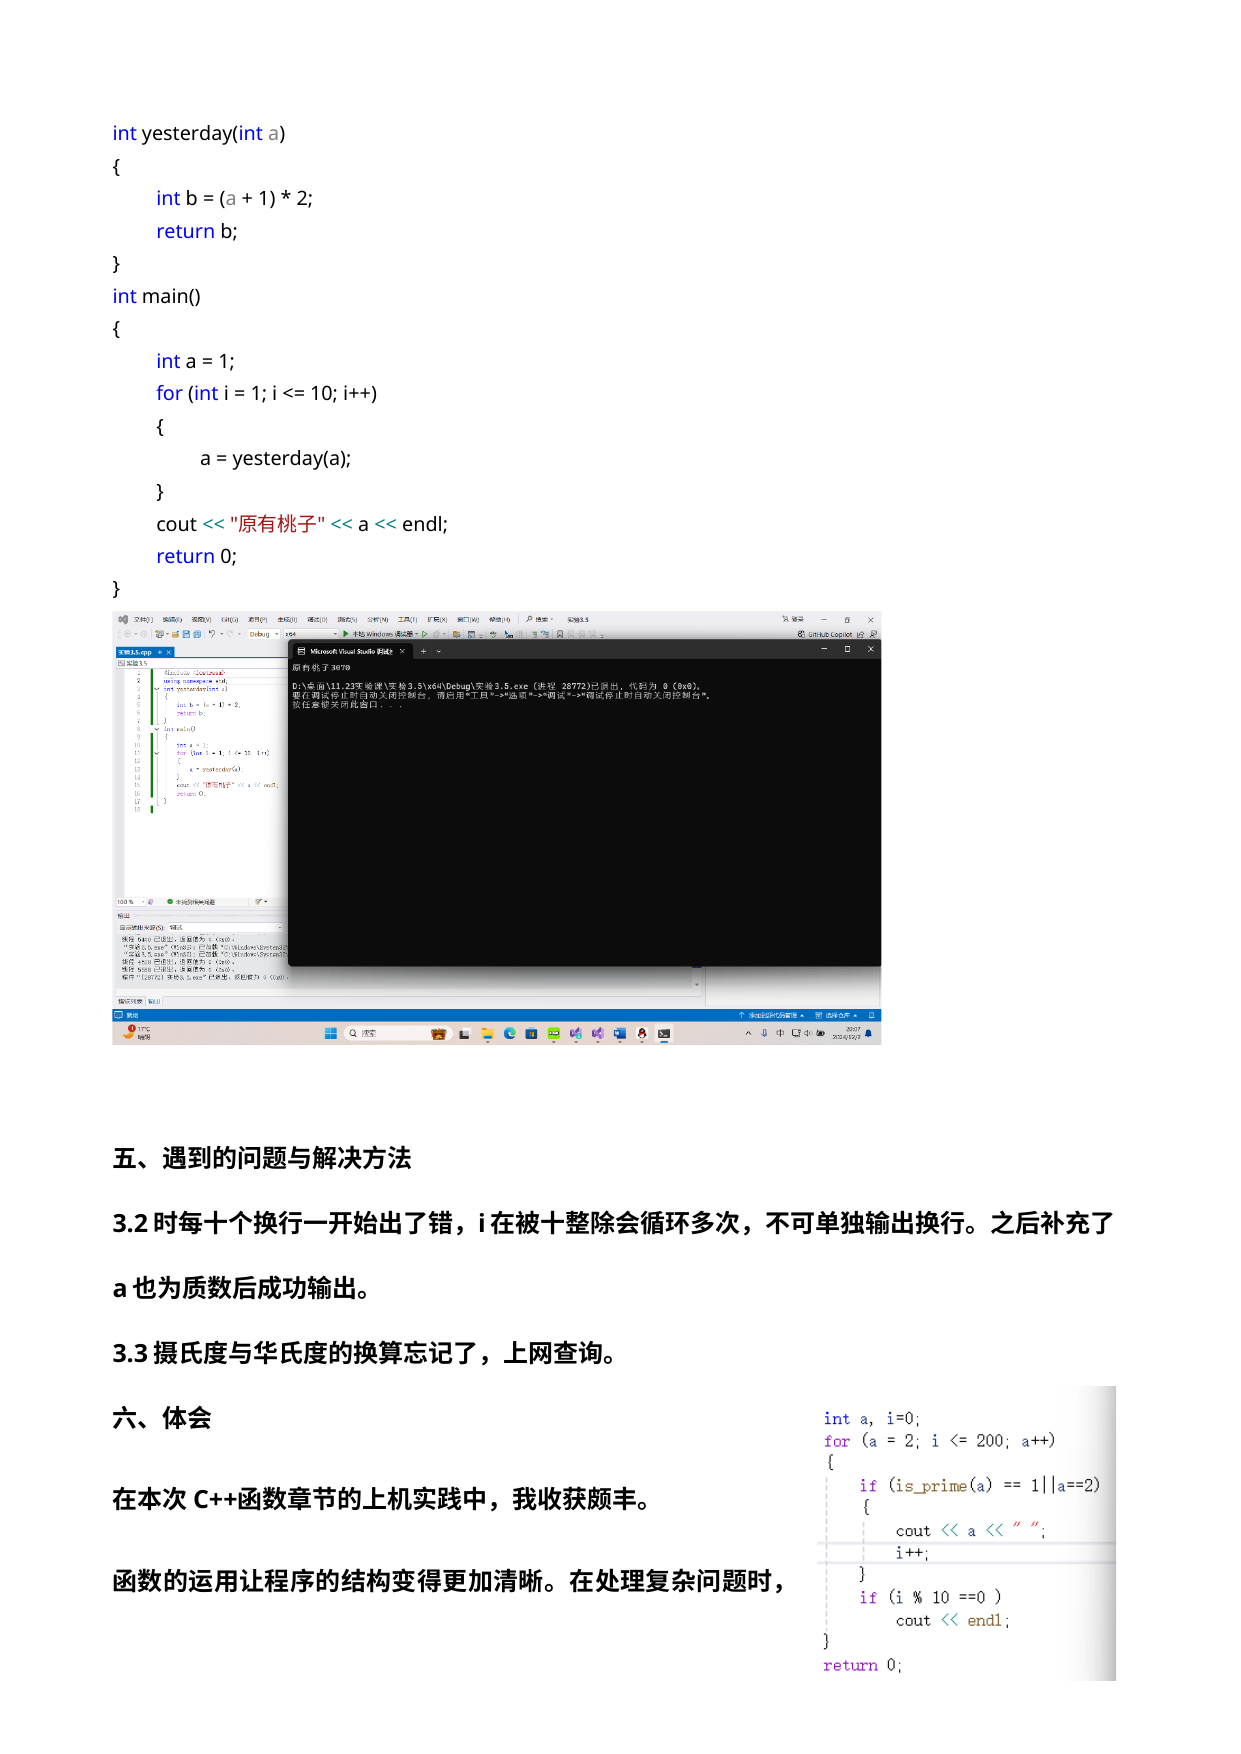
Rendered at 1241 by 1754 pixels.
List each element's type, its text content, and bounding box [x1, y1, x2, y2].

text int main() [112, 279, 1118, 312]
text a = yesterday(a); [112, 442, 1118, 474]
picture [112, 611, 882, 1045]
text int a = 1; [112, 344, 1118, 377]
text { [112, 409, 1118, 442]
text int yesterday(int a) [112, 117, 1118, 149]
text 函数的运用让程序的结构变得更加清晰。在处理复杂问题时，通过将不同功能封装成函数，使得代码的逻辑层次分明，易于理解和维护。比如在编写一个包含多种数学运算的程序时，把加法、减法、乘法等运算分别定义为独立的函数，主函数中只需调用这些函数，降低了代码的混乱度。 [112, 1547, 816, 1612]
picture [816, 1386, 1116, 1680]
text 在本次 C++函数章节的上机实践中，我收获颇丰。 [112, 1466, 816, 1531]
text { [112, 149, 1118, 182]
text int b = (a + 1) * 2; [112, 182, 1118, 214]
text { [112, 312, 1118, 344]
text 六、体会 [112, 1384, 1118, 1449]
text for (int i = 1; i <= 10; i++) [112, 377, 1118, 409]
text return 0; [112, 539, 1118, 572]
text 3.2时每十个换行一开始出了错，i在被十整除会循环多次，不可单独输出换行。之后补充了a也为质数后成功输出。 [112, 1189, 1118, 1319]
text 五、遇到的问题与解决方法 [112, 1124, 1118, 1189]
text return b; [112, 214, 1118, 247]
text } [112, 247, 1118, 279]
text cout << "原有桃子" << a << endl; [112, 507, 1118, 539]
text } [112, 474, 1118, 507]
text } [112, 572, 1118, 604]
text 3.3摄氏度与华氏度的换算忘记了，上网查询。 [112, 1319, 1118, 1384]
